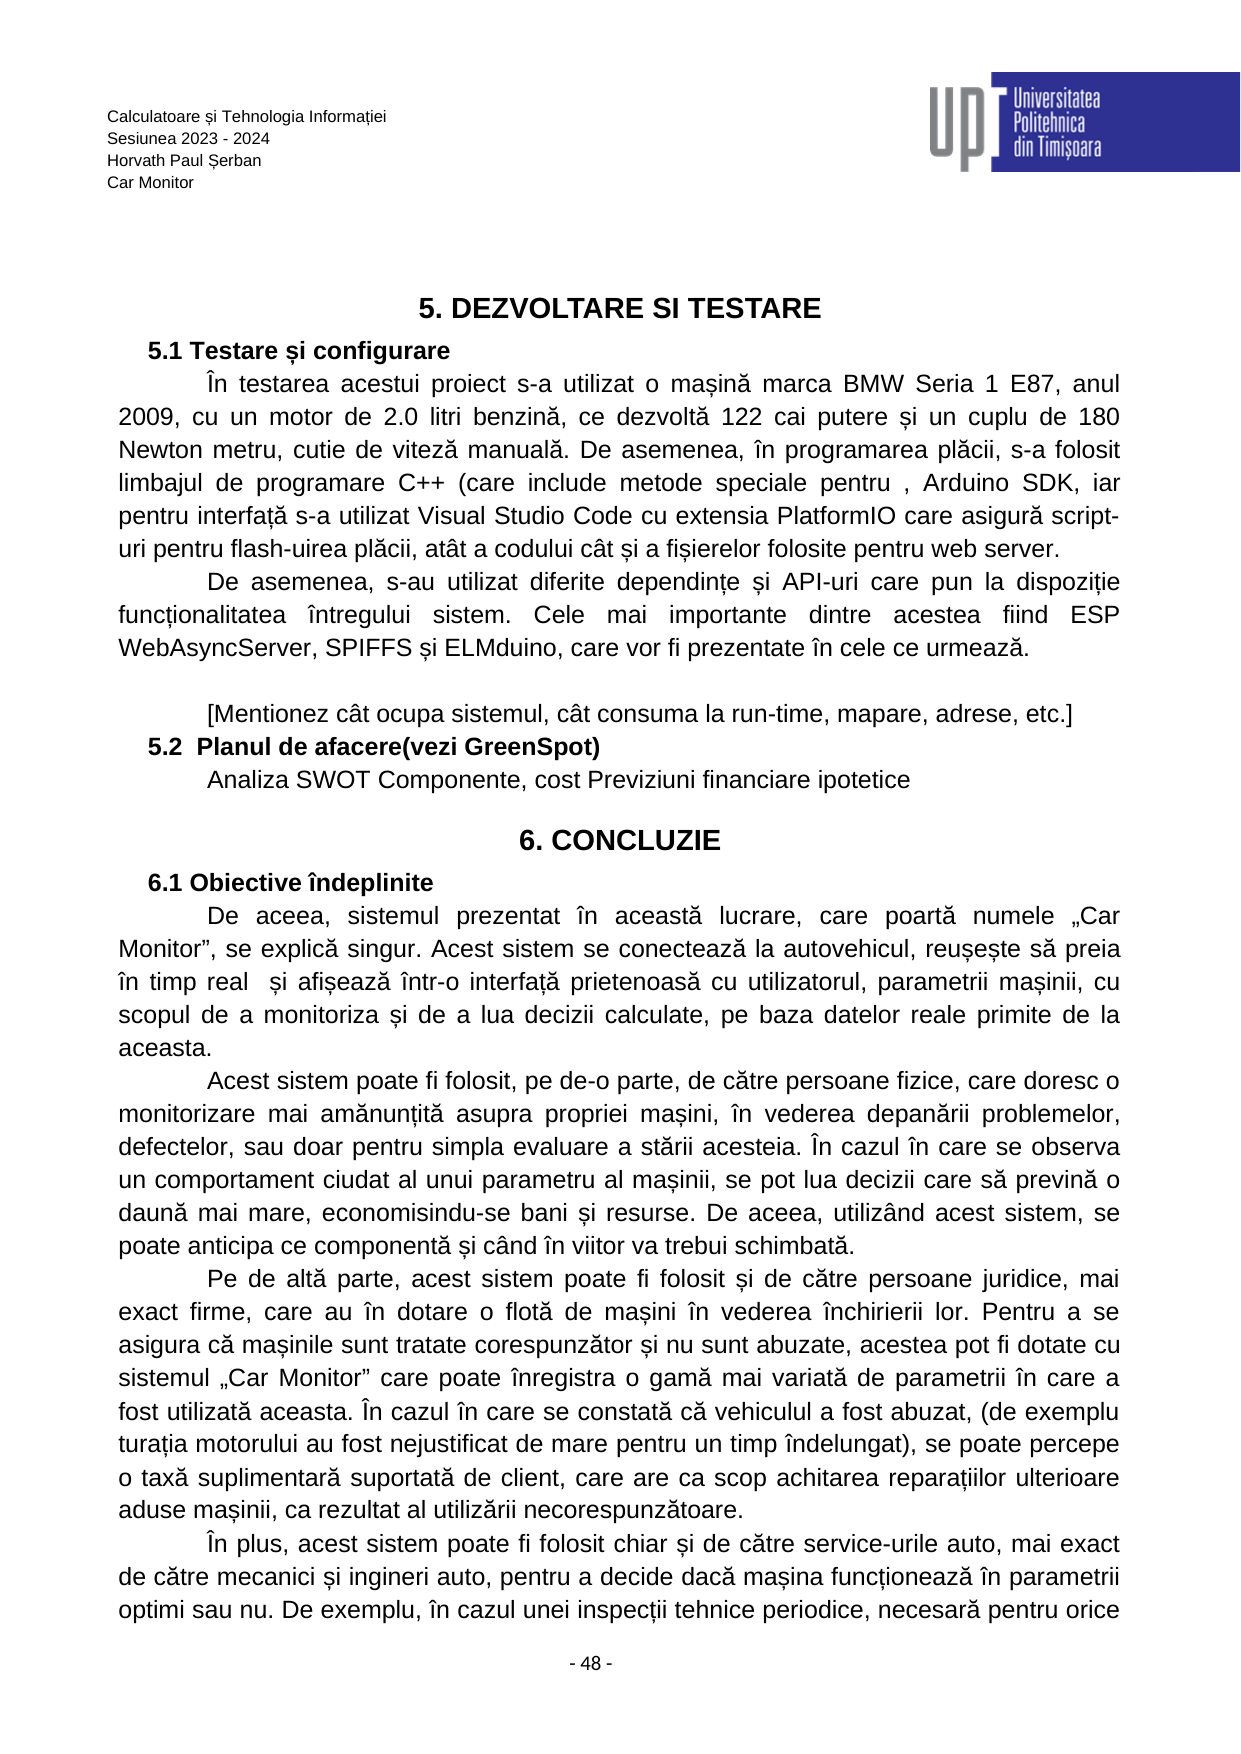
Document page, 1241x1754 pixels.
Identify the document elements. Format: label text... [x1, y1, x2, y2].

text În testarea acestui proiect s-a utilizat o mașină marca BMW Seria 1 E87, anul 2009, cu un motor de 2.0 litri benzină, ce dezvoltă 122 cai putere și un cuplu de 180 Newton metru, cutie de viteză manuală. De asemenea, în programarea plăcii, s-a folosit limbajul de programare C++ (care include metode speciale pentru , Arduino SDK, iar pentru interfață s-a utilizat Visual Studio Code cu extensia PlatformIO care asigură script-uri pentru flash-uirea plăcii, atât a codului cât și a fișierelor folosite pentru web server. [118, 369, 1122, 563]
text De aceea, sistemul prezentat în această lucrare, care poartă numele „Car Monitor”, se explică singur. Acest sistem se conectează la autovehicul, reușește să preia în timp real și afișează într-o interfață prietenoasă cu utilizatorul, parametrii mașinii, cu scopul de a monitoriza și de a lua decizii calculate, pe baza datelor reale primite de la aceasta. [118, 901, 1122, 1062]
subtitle CONCLUZIE [118, 823, 1122, 857]
subtitle Planul de afacere(vezi GreenSpot) [148, 732, 1122, 761]
text Acest sistem poate fi folosit, pe de-o parte, de către persoane fizice, care doresc o monitorizare mai amănunțită asupra propriei mașini, în vederea depanării problemelor, defectelor, sau doar pentru simpla evaluare a stării acesteia. În cazul în care se observa un comportament ciudat al unui parametru al mașinii, se pot lua decizii care să prevină o daună mai mare, economisindu-se bani și resurse. De aceea, utilizând acest sistem, se poate anticipa ce componentă și când în viitor va trebui schimbată. [118, 1066, 1122, 1260]
text Analiza SWOT Componente, cost Previziuni financiare ipotetice [118, 765, 1122, 794]
subtitle Obiective îndeplinite [148, 868, 1122, 897]
text De asemenea, s-au utilizat diferite dependințe și API-uri care pun la dispoziție funcționalitatea întregului sistem. Cele mai importante dintre acestea fiind ESP WebAsyncServer, SPIFFS și ELMduino, care vor fi prezentate în cele ce urmează. [118, 567, 1122, 662]
text [Mentionez cât ocupa sistemul, cât consuma la run-time, mapare, adrese, etc.] [118, 699, 1122, 728]
text Pe de altă parte, acest sistem poate fi folosit și de către persoane juridice, mai exact firme, care au în dotare o flotă de mașini în vederea închirierii lor. Pentru a se asigura că mașinile sunt tratate corespunzător și nu sunt abuzate, acestea pot fi dotate cu sistemul „Car Monitor” care poate înregistra o gamă mai variată de parametrii în care a fost utilizată aceasta. În cazul în care se constată că vehiculul a fost abuzat, (de exemplu turația motorului au fost nejustificat de mare pentru un timp îndelungat), se poate percepe o taxă suplimentară suportată de client, care are ca scop achitarea reparațiilor ulterioare aduse mașinii, ca rezultat al utilizării necorespunzătoare. [118, 1264, 1122, 1524]
subtitle Testare și configurare [148, 336, 1122, 365]
subtitle DEZVOLTARE SI TESTARE [118, 291, 1122, 325]
picture [930, 72, 1241, 172]
